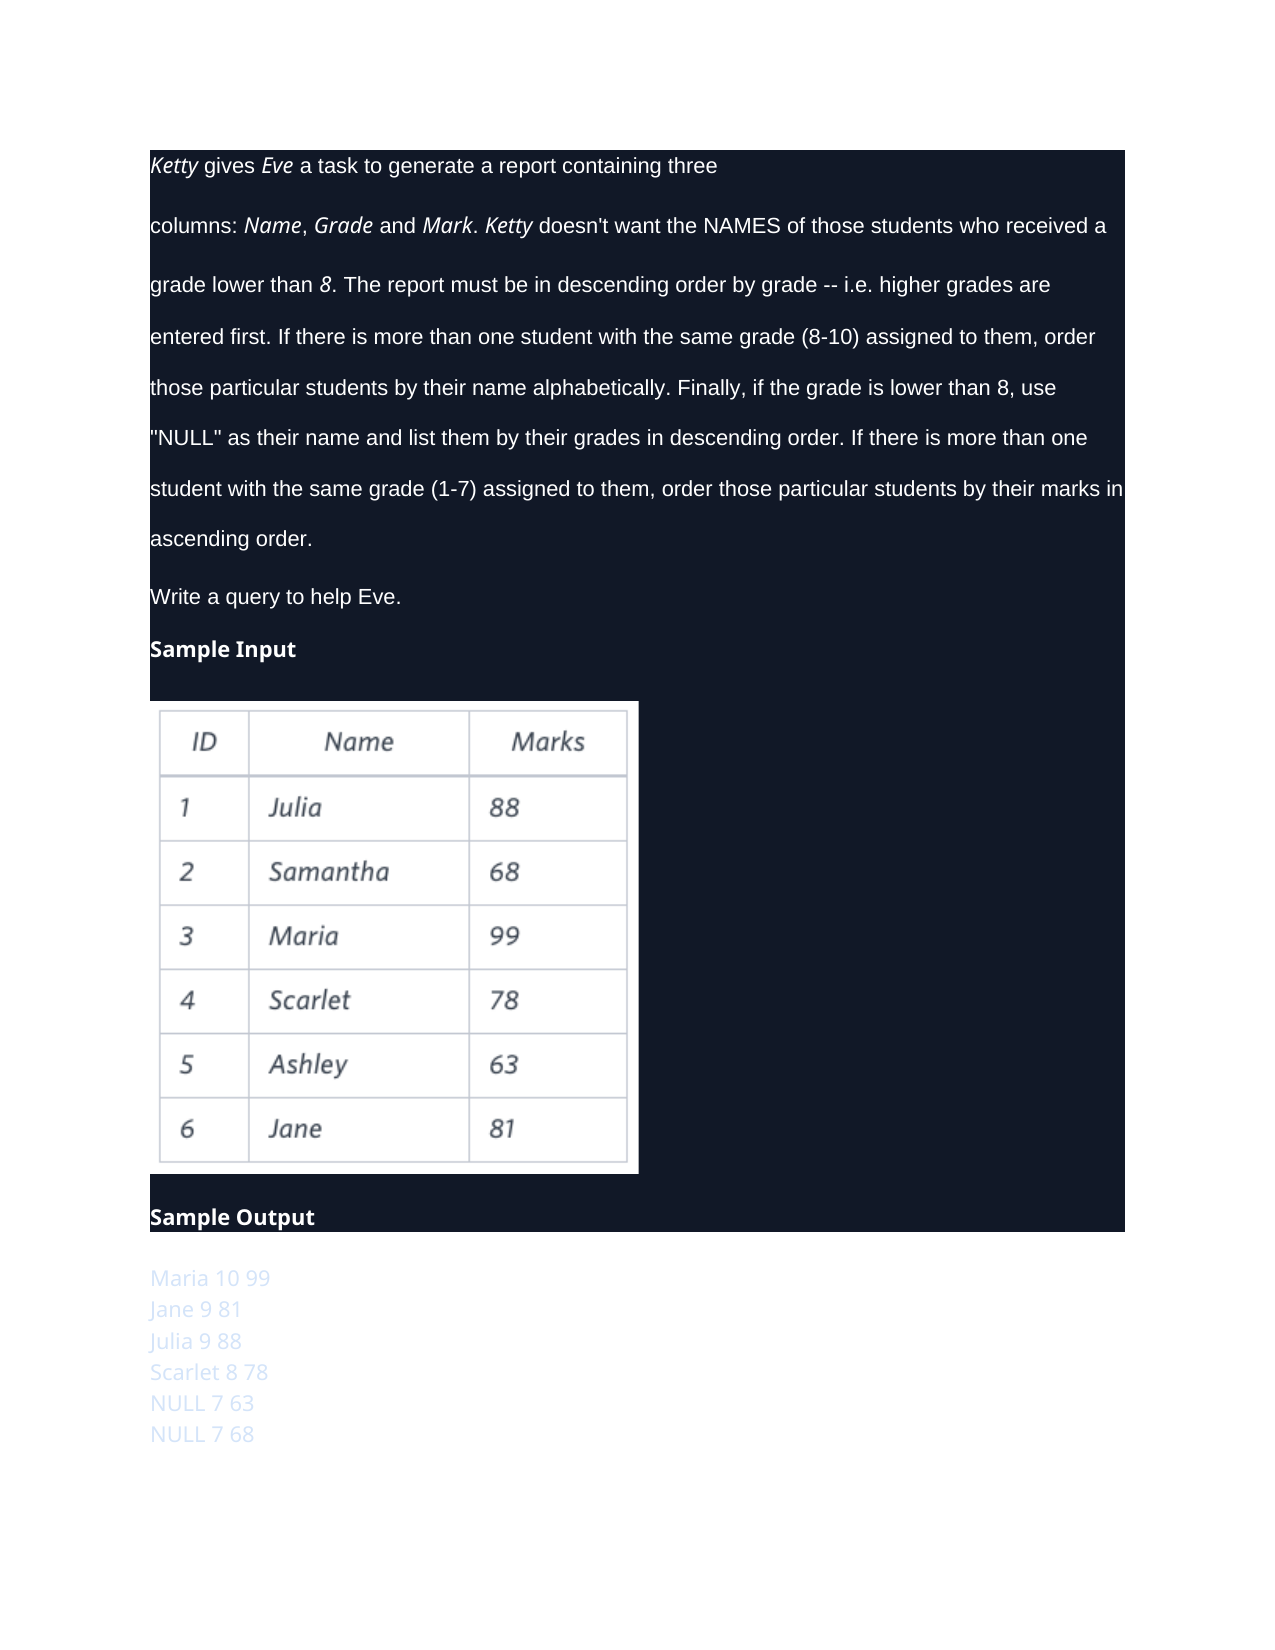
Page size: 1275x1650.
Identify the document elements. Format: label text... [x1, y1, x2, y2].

picture [150, 701, 639, 1174]
text Sample Input [150, 634, 1125, 664]
text NULL 7 63 [150, 1387, 1125, 1418]
text Julia 9 88 [150, 1324, 1125, 1355]
text Jane 9 81 [150, 1293, 1125, 1324]
text Ketty gives Eve a task to generate a report containing three columns: Name, Grade and Mark. Ketty doesn't want the NAMES of those students who received a grade lower than 8. The report must be in descending order by grade -- i.e. higher grades are entered first. If there is more than one student with the same grade (8-10) assigned to them, order those particular students by their name alphabetically. Finally, if the grade is lower than 8, use "NULL" as their name and list them by their grades in descending order. If there is more than one student with the same grade (1-7) assigned to them, order those particular students by their marks in ascending order. [150, 150, 1125, 551]
text Write a query to help Eve. [150, 584, 1125, 609]
text Sample Output [150, 1202, 1125, 1232]
text NULL 7 68 [150, 1418, 1125, 1449]
text Scarlet 8 78 [150, 1355, 1125, 1387]
text Maria 10 99 [150, 1262, 1125, 1293]
